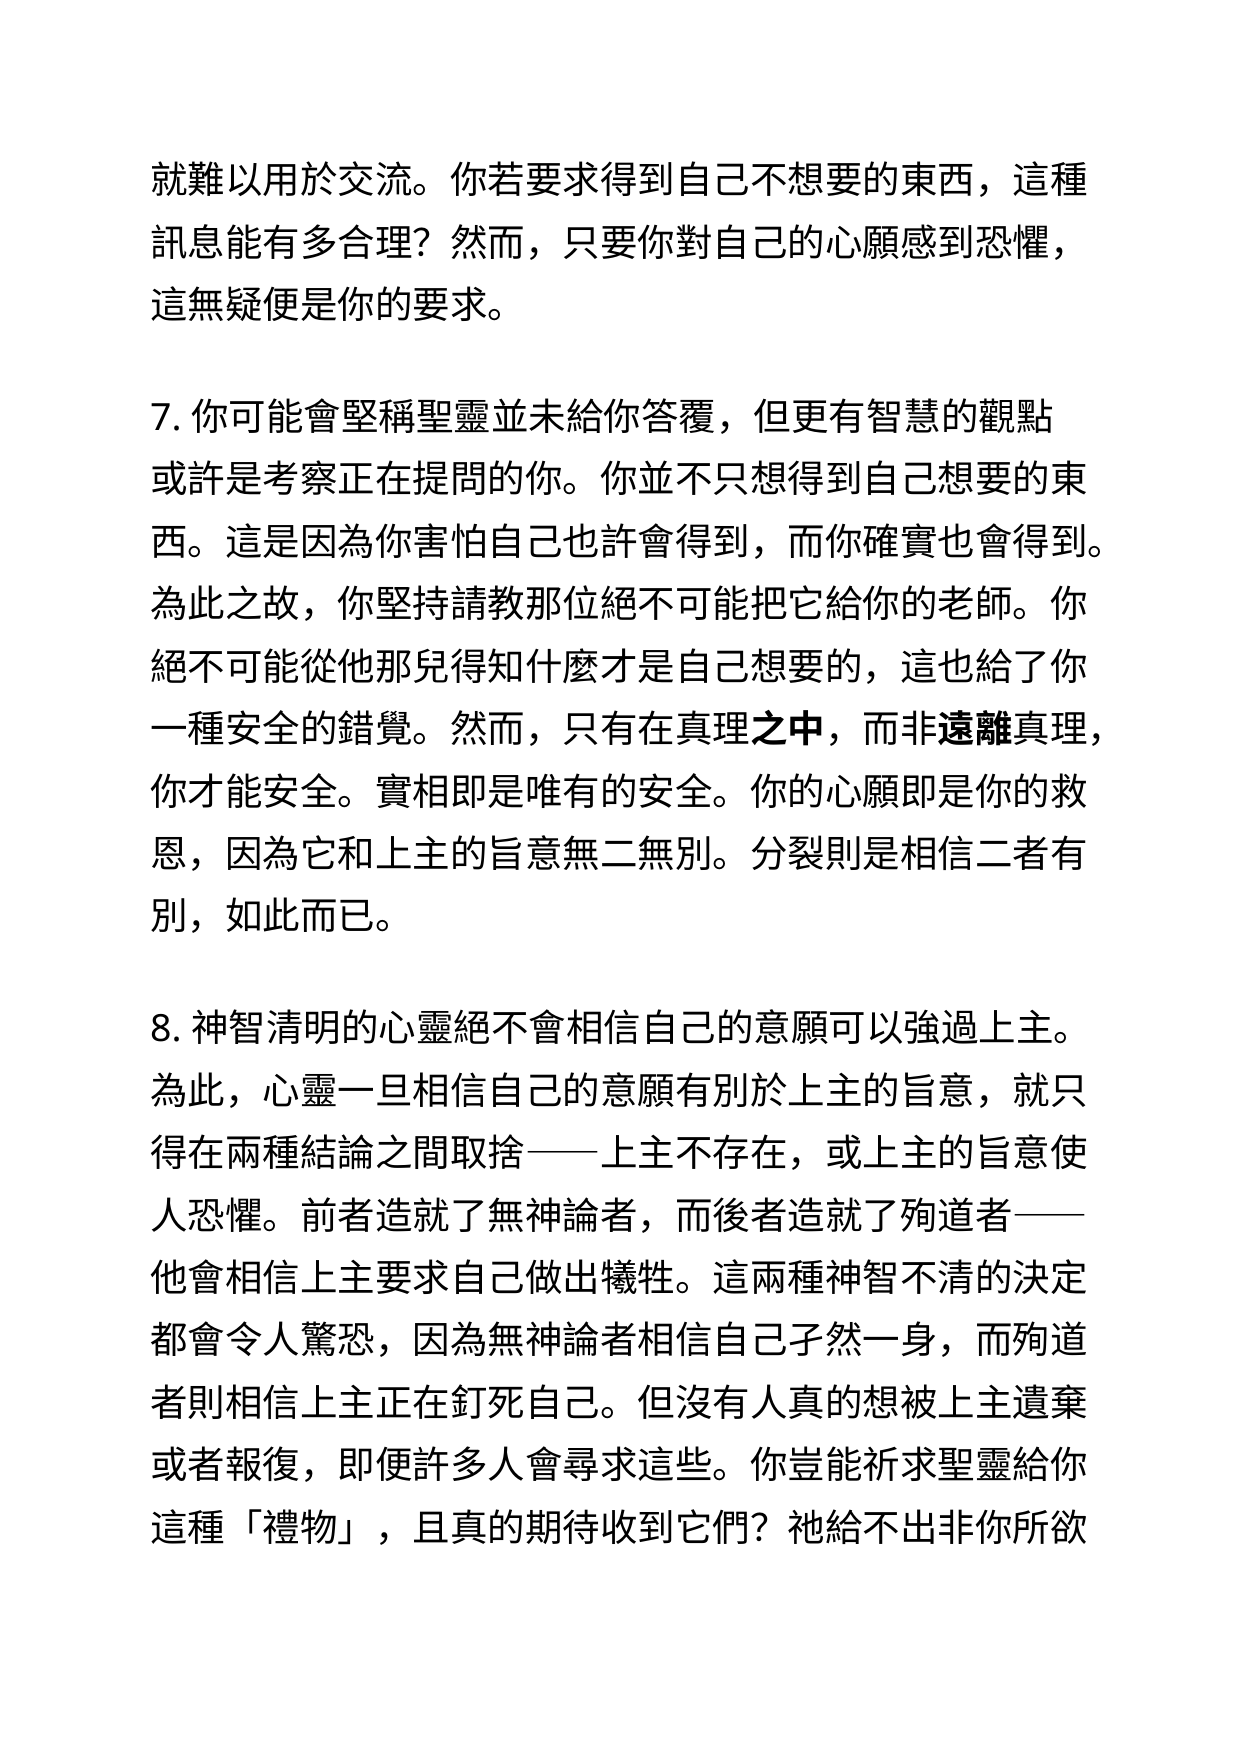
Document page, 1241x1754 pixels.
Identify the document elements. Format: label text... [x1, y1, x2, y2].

text 7. 你可能會堅稱聖靈並未給你答覆，但更有智慧的觀點或許是考察正在提問的你。你並不只想得到自己想要的東西。這是因為你害怕自己也許會得到，而你確實也會得到。為此之故，你堅持請教那位絕不可能把它給你的老師。你絕不可能從他那兒得知什麼才是自己想要的，這也給了你一種安全的錯覺。然而，只有在真理之中，而非遠離真理，你才能安全。實相即是唯有的安全。你的心願即是你的救恩，因為它和上主的旨意無二無別。分裂則是相信二者有別，如此而已。 [150, 387, 1090, 940]
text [150, 150, 1090, 329]
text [150, 998, 1090, 1552]
